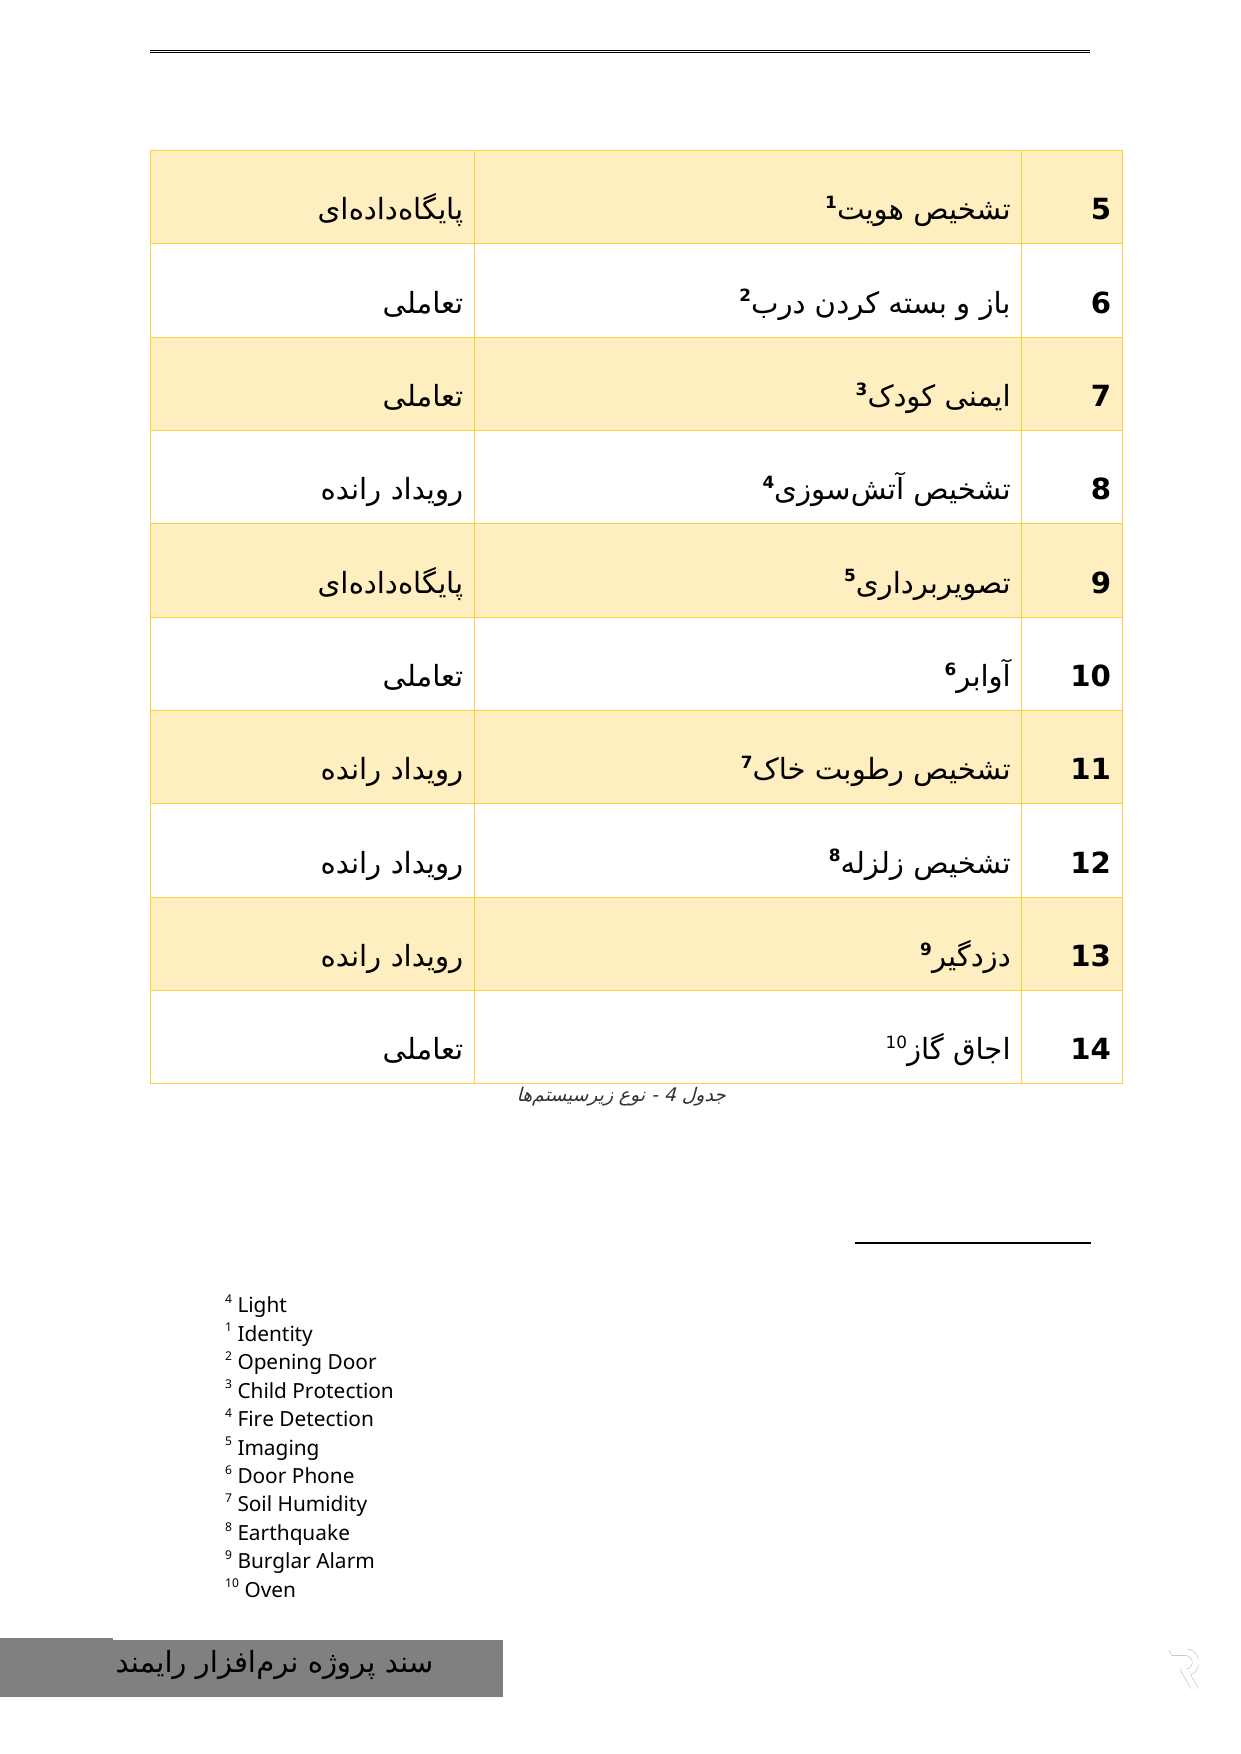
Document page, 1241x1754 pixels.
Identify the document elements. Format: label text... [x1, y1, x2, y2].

table_cell تعاملی [151, 244, 474, 337]
table_cell آوابر [475, 618, 1021, 710]
table_cell رویداد رانده [151, 804, 474, 897]
table_cell دزدگیر [475, 898, 1021, 990]
table_cell 9 [1022, 524, 1122, 617]
table_cell باز و بسته کردن درب [475, 244, 1021, 337]
table_cell تعاملی [151, 991, 474, 1083]
table_cell تعاملی [151, 618, 474, 710]
table_cell تشخیص هویت [475, 151, 1021, 243]
table_cell پایگاه‌داده‌ای [151, 151, 474, 243]
table_cell تعاملی [151, 338, 474, 430]
table_cell رویداد رانده [151, 711, 474, 803]
table_cell ایمنی کودک [475, 338, 1021, 430]
table_cell 8 [1022, 431, 1122, 523]
table_cell 7 [1022, 338, 1122, 430]
table_cell 12 [1022, 804, 1122, 897]
table_cell تصویربرداری [475, 524, 1021, 617]
text جدول 4 - نوع زیرسیستم‌ها [150, 1084, 1090, 1106]
table_cell تشخیص زلزله [475, 804, 1021, 897]
table_cell 5 [1022, 151, 1122, 243]
table_cell 10 [1022, 618, 1122, 710]
table_cell پایگاه‌داده‌ای [151, 524, 474, 617]
table_cell 6 [1022, 244, 1122, 337]
table_cell 14 [1022, 991, 1122, 1083]
table_cell تشخیص آتش‌سوزی [475, 431, 1021, 523]
table_cell رویداد رانده [151, 431, 474, 523]
table_cell اجاق گاز [475, 991, 1021, 1083]
table_cell 11 [1022, 711, 1122, 803]
table_cell رویداد رانده [151, 898, 474, 990]
picture [1162, 1644, 1212, 1694]
table_cell تشخیص رطوبت خاک [475, 711, 1021, 803]
table_cell 13 [1022, 898, 1122, 990]
